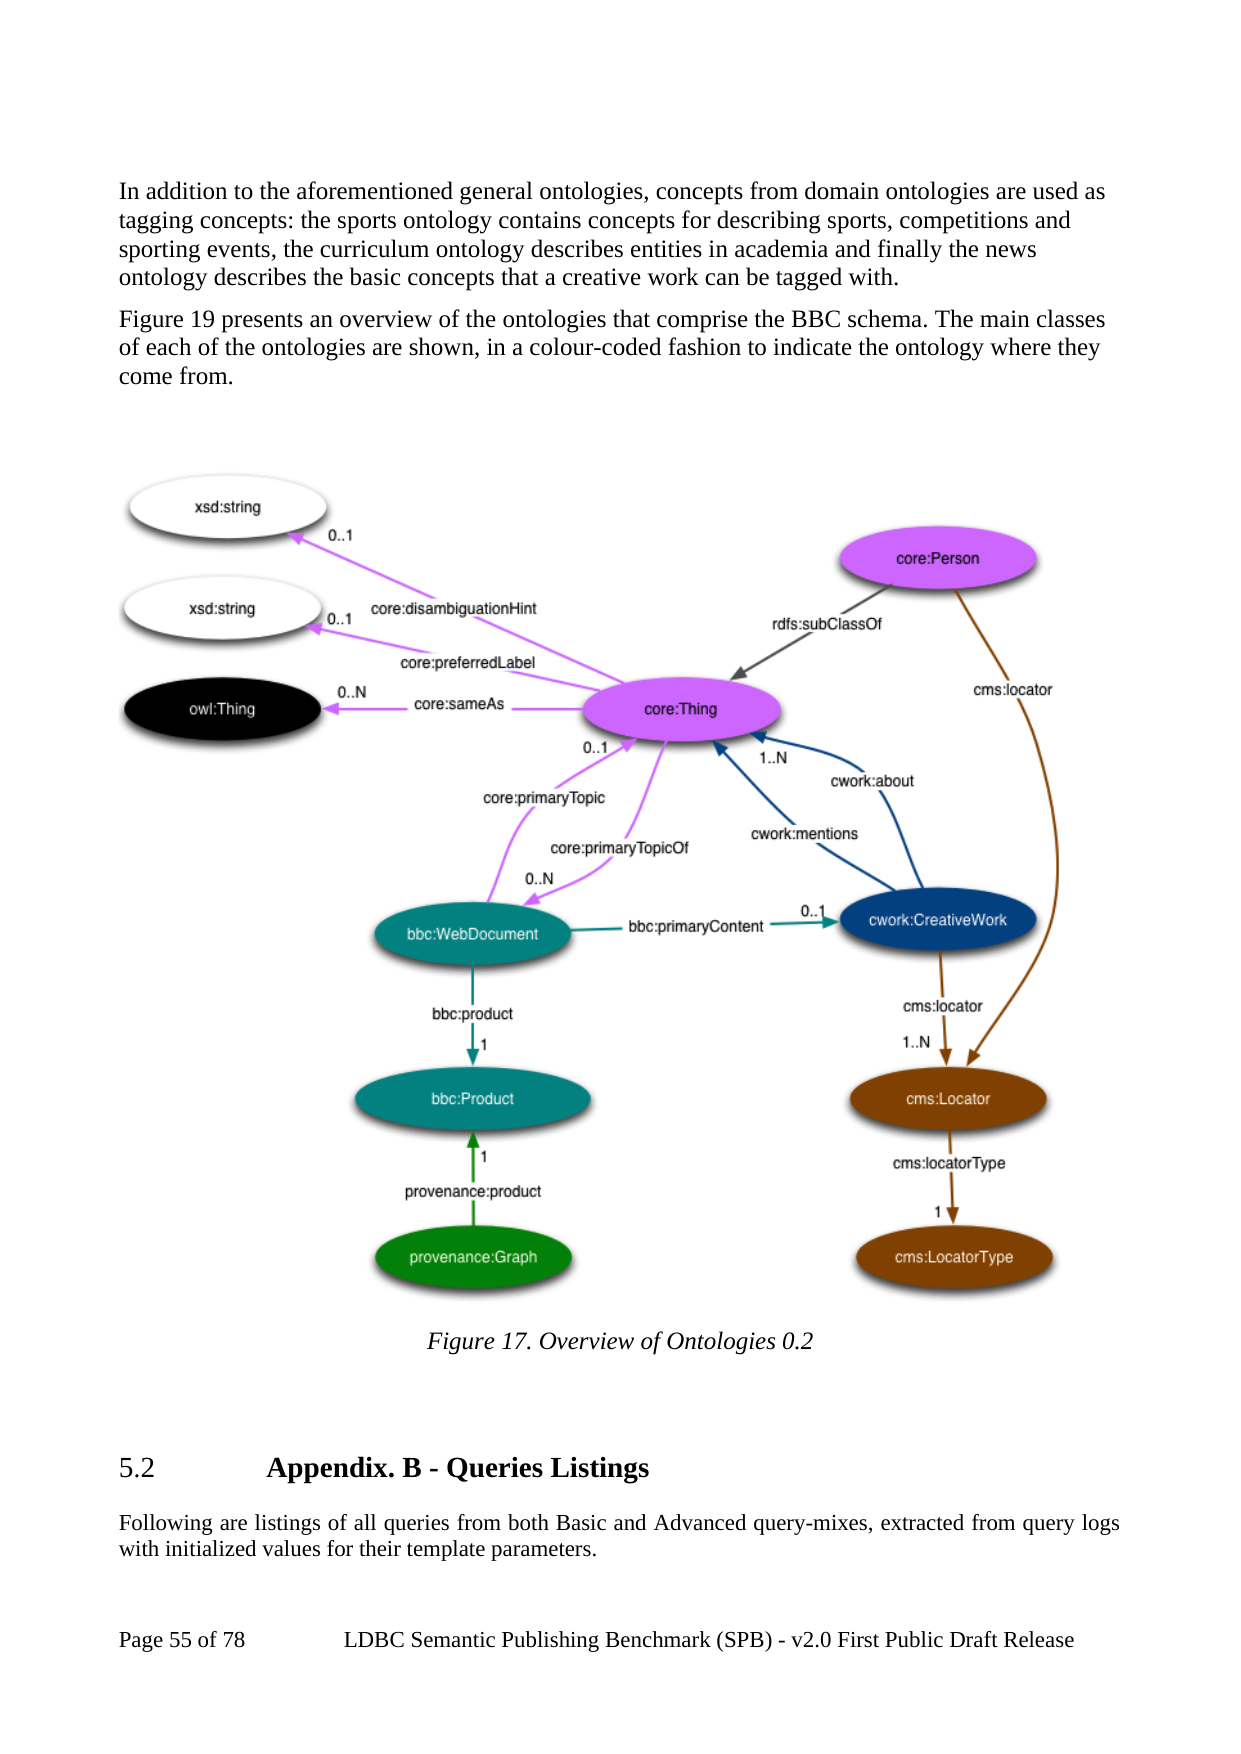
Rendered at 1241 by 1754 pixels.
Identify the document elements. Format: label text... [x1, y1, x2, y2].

text In addition to the aforementioned general ontologies, concepts from domain ontologies are used as tagging concepts: the sports ontology contains concepts for describing sports, competitions and sporting events, the curriculum ontology describes entities in academia and finally the news ontology describes the basic concepts that a creative work can be tagged with. [118, 176, 1122, 291]
subtitle Appendix. B - Queries Listings [118, 1450, 1122, 1484]
text Following are listings of all queries from both Basic and Advanced query-mixes, extracted from query logs with initialized values for their template parameters. [118, 1509, 1122, 1561]
text Figure 19 presents an overview of the ontologies that comprise the BBC schema. The main classes of each of the ontologies are shown, in a colour-coded fashion to indicate the ontology where they come from. [118, 304, 1122, 390]
picture [118, 443, 1122, 1314]
